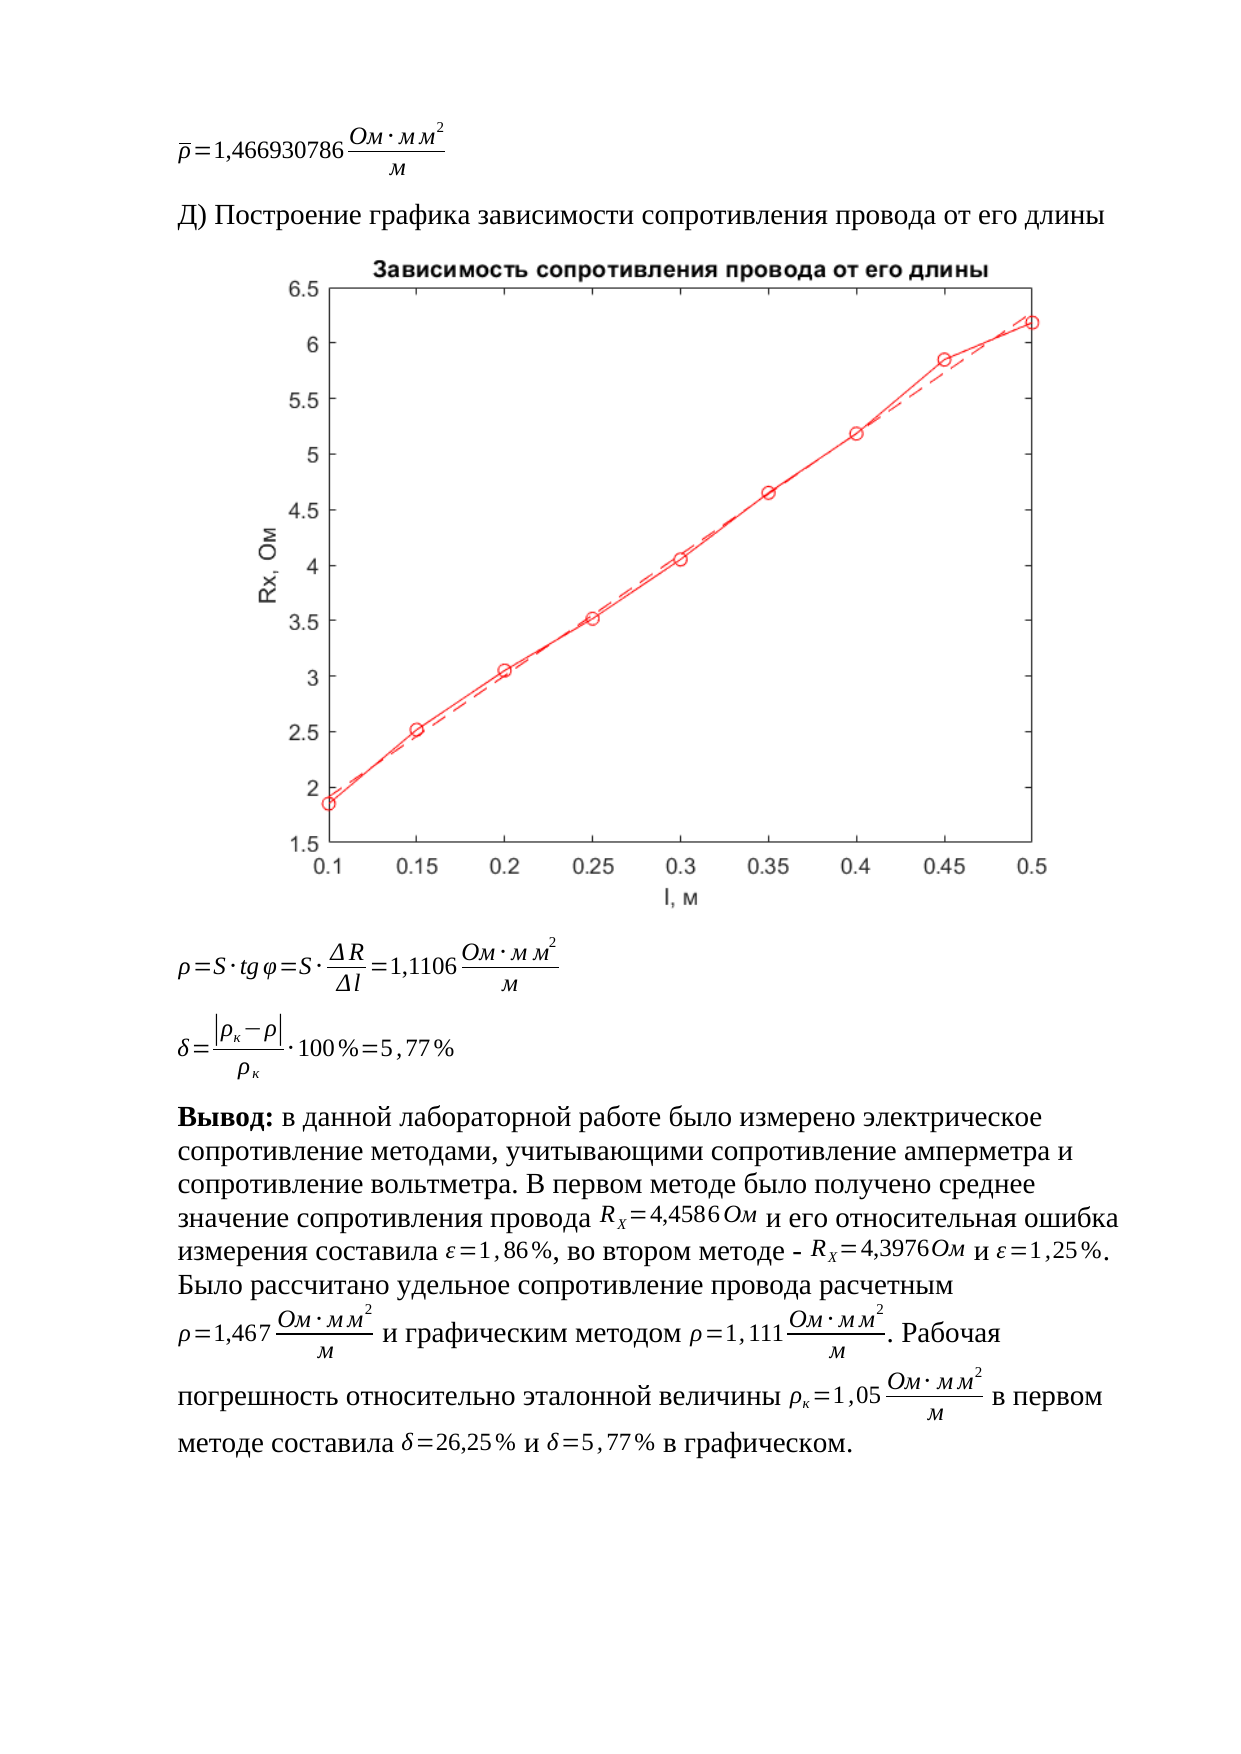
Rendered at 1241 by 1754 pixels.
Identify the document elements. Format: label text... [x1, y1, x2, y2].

text Д) Построение графика зависимости сопротивления провода от его длины [177, 197, 1152, 231]
picture [211, 237, 1118, 918]
text Вывод: в данной лабораторной работе было измерено электрическое сопротивление методами, учитывающими сопротивление амперметра и сопротивление вольтметра. В первом методе было получено среднее значение сопротивления провода и его относительная ошибка измерения составила , во втором методе - и . Было рассчитано удельное сопротивление провода расчетным и графическим методом . Рабочая погрешность относительно эталонной величины в первом методе составила и в графическом. [177, 1099, 1152, 1459]
